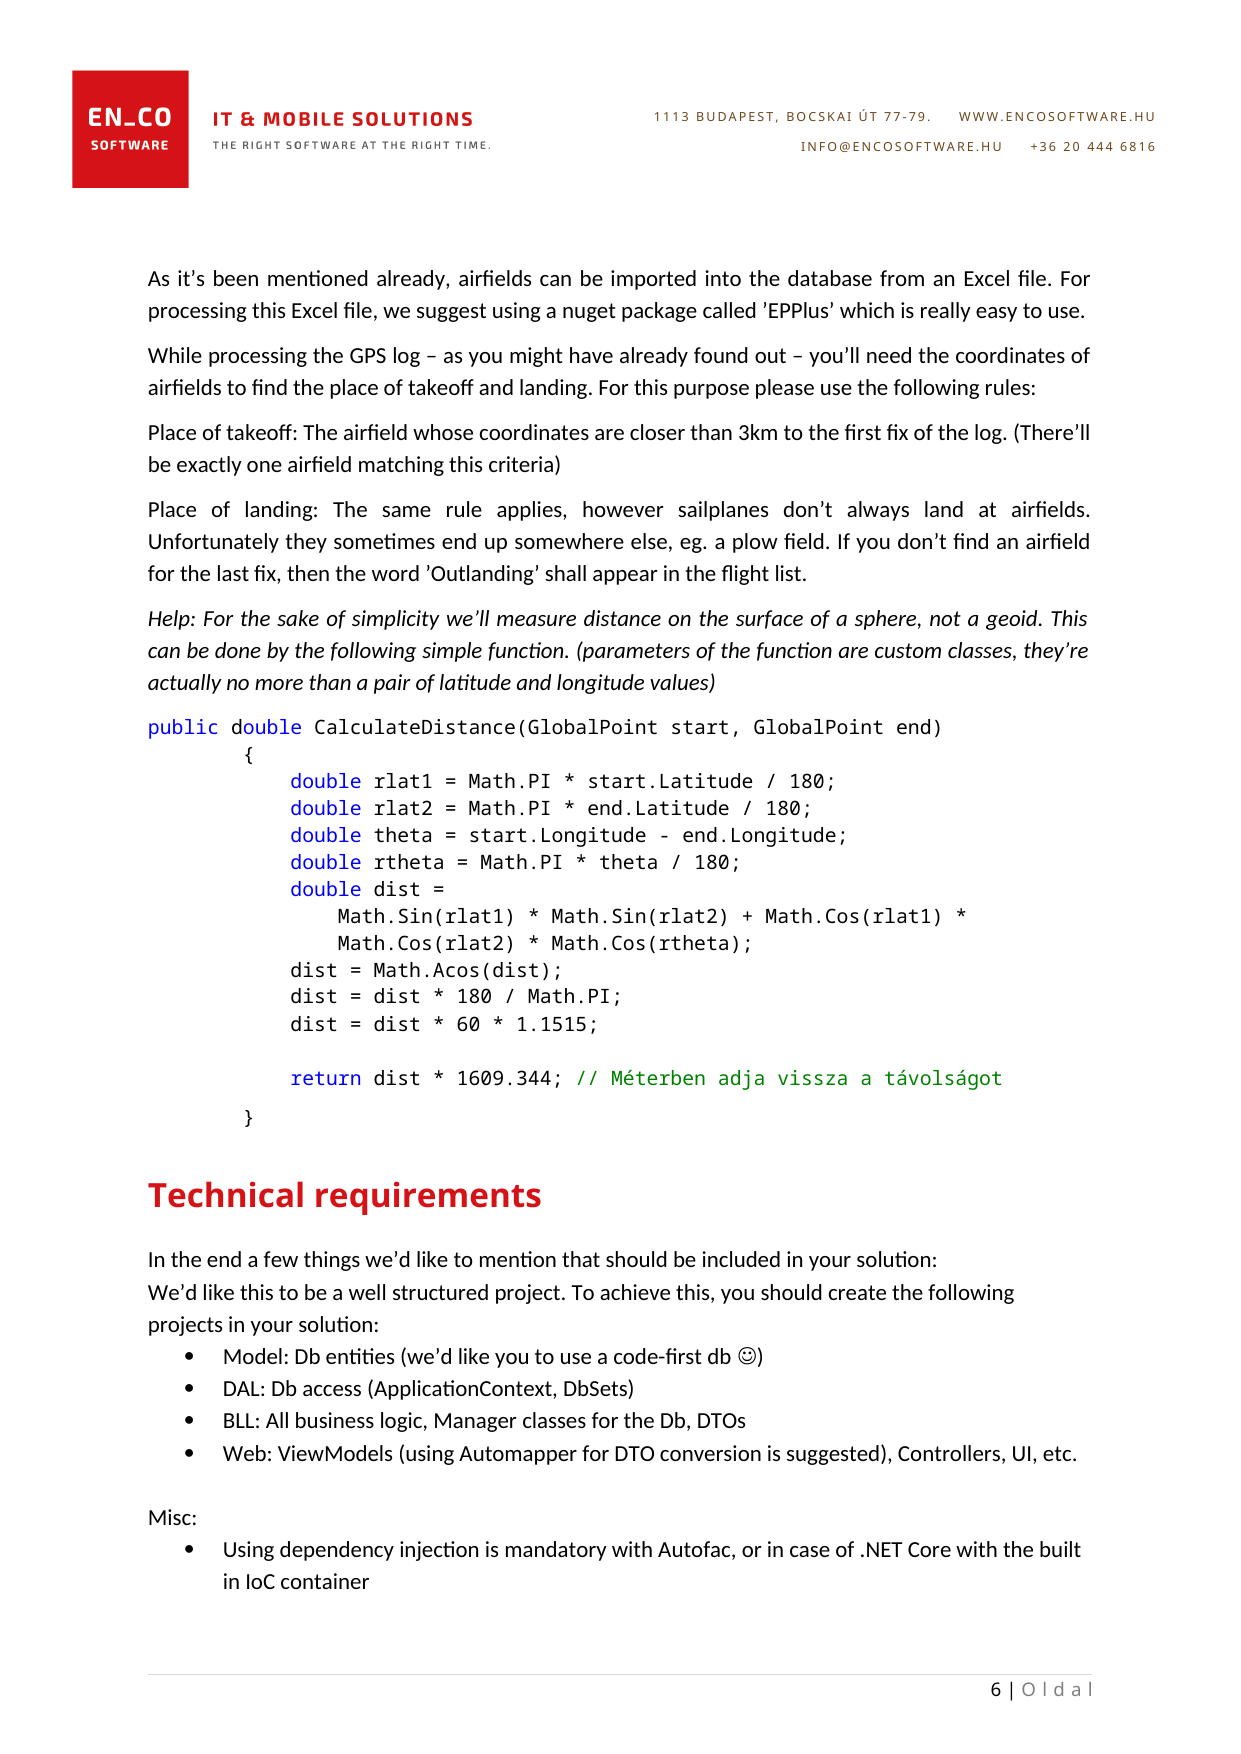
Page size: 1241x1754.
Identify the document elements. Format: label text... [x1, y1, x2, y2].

text In the end a few things we’d like to mention that should be included in your solution: [148, 1246, 1092, 1274]
text While processing the GPS log – as you might have already found out – you’ll need the coordinates of airfields to find the place of takeoff and landing. For this purpose please use the following rules: [148, 341, 1092, 401]
text double rlat2 = Math.PI * end.Latitude / 180; [148, 794, 1092, 821]
list Web: ViewModels (using Automapper for DTO conversion is suggested), Controllers, UI, etc. [185, 1439, 1092, 1467]
text { [148, 740, 1092, 767]
list BLL: All business logic, Manager classes for the Db, DTOs [185, 1407, 1092, 1434]
text Math.Cos(rlat2) * Math.Cos(rtheta); [148, 929, 1092, 956]
list Using dependency injection is mandatory with Autofac, or in case of .NET Core with the built in IoC container [185, 1535, 1092, 1596]
text double dist = [148, 875, 1092, 902]
list Model: Db entities (we’d like you to use a code-first db ) [185, 1342, 1092, 1370]
list DAL: Db access (ApplicationContext, DbSets) [185, 1374, 1092, 1402]
text Place of takeoff: The airfield whose coordinates are closer than 3km to the first fix of the log. (There’ll be exactly one airfield matching this criteria) [148, 418, 1092, 478]
text dist = dist * 180 / Math.PI; [148, 983, 1092, 1010]
text Place of landing: The same rule applies, however sailplanes don’t always land at airfields. Unfortunately they sometimes end up somewhere else, eg. a plow field. If you don’t find an airfield for the last fix, then the word ’Outlanding’ shall appear in the flight list. [148, 495, 1092, 587]
text As it’s been mentioned already, airfields can be imported into the database from an Excel file. For processing this Excel file, we suggest using a nuget package called ’EPPlus’ which is really easy to use. [148, 264, 1092, 324]
text double theta = start.Longitude - end.Longitude; [148, 821, 1092, 848]
subtitle Technical requirements [148, 1172, 1092, 1217]
text Misc: [148, 1503, 1092, 1531]
text } [148, 1103, 1092, 1130]
text Help: For the sake of simplicity we’ll measure distance on the surface of a sphere, not a geoid. This can be done by the following simple function. (parameters of the function are custom classes, they’re actually no more than a pair of latitude and longitude values) [148, 604, 1092, 696]
text We’d like this to be a well structured project. To achieve this, you should create the following projects in your solution: [148, 1278, 1092, 1338]
text double rlat1 = Math.PI * start.Latitude / 180; [148, 767, 1092, 794]
text dist = dist * 60 * 1.1515; [148, 1010, 1092, 1037]
text public double CalculateDistance(GlobalPoint start, GlobalPoint end) [148, 713, 1092, 740]
text return dist * 1609.344; // Méterben adja vissza a távolságot [148, 1064, 1092, 1091]
text dist = Math.Acos(dist); [148, 956, 1092, 983]
text double rtheta = Math.PI * theta / 180; [148, 848, 1092, 875]
text Math.Sin(rlat1) * Math.Sin(rlat2) + Math.Cos(rlat1) * [148, 902, 1092, 929]
picture [70, 70, 514, 187]
